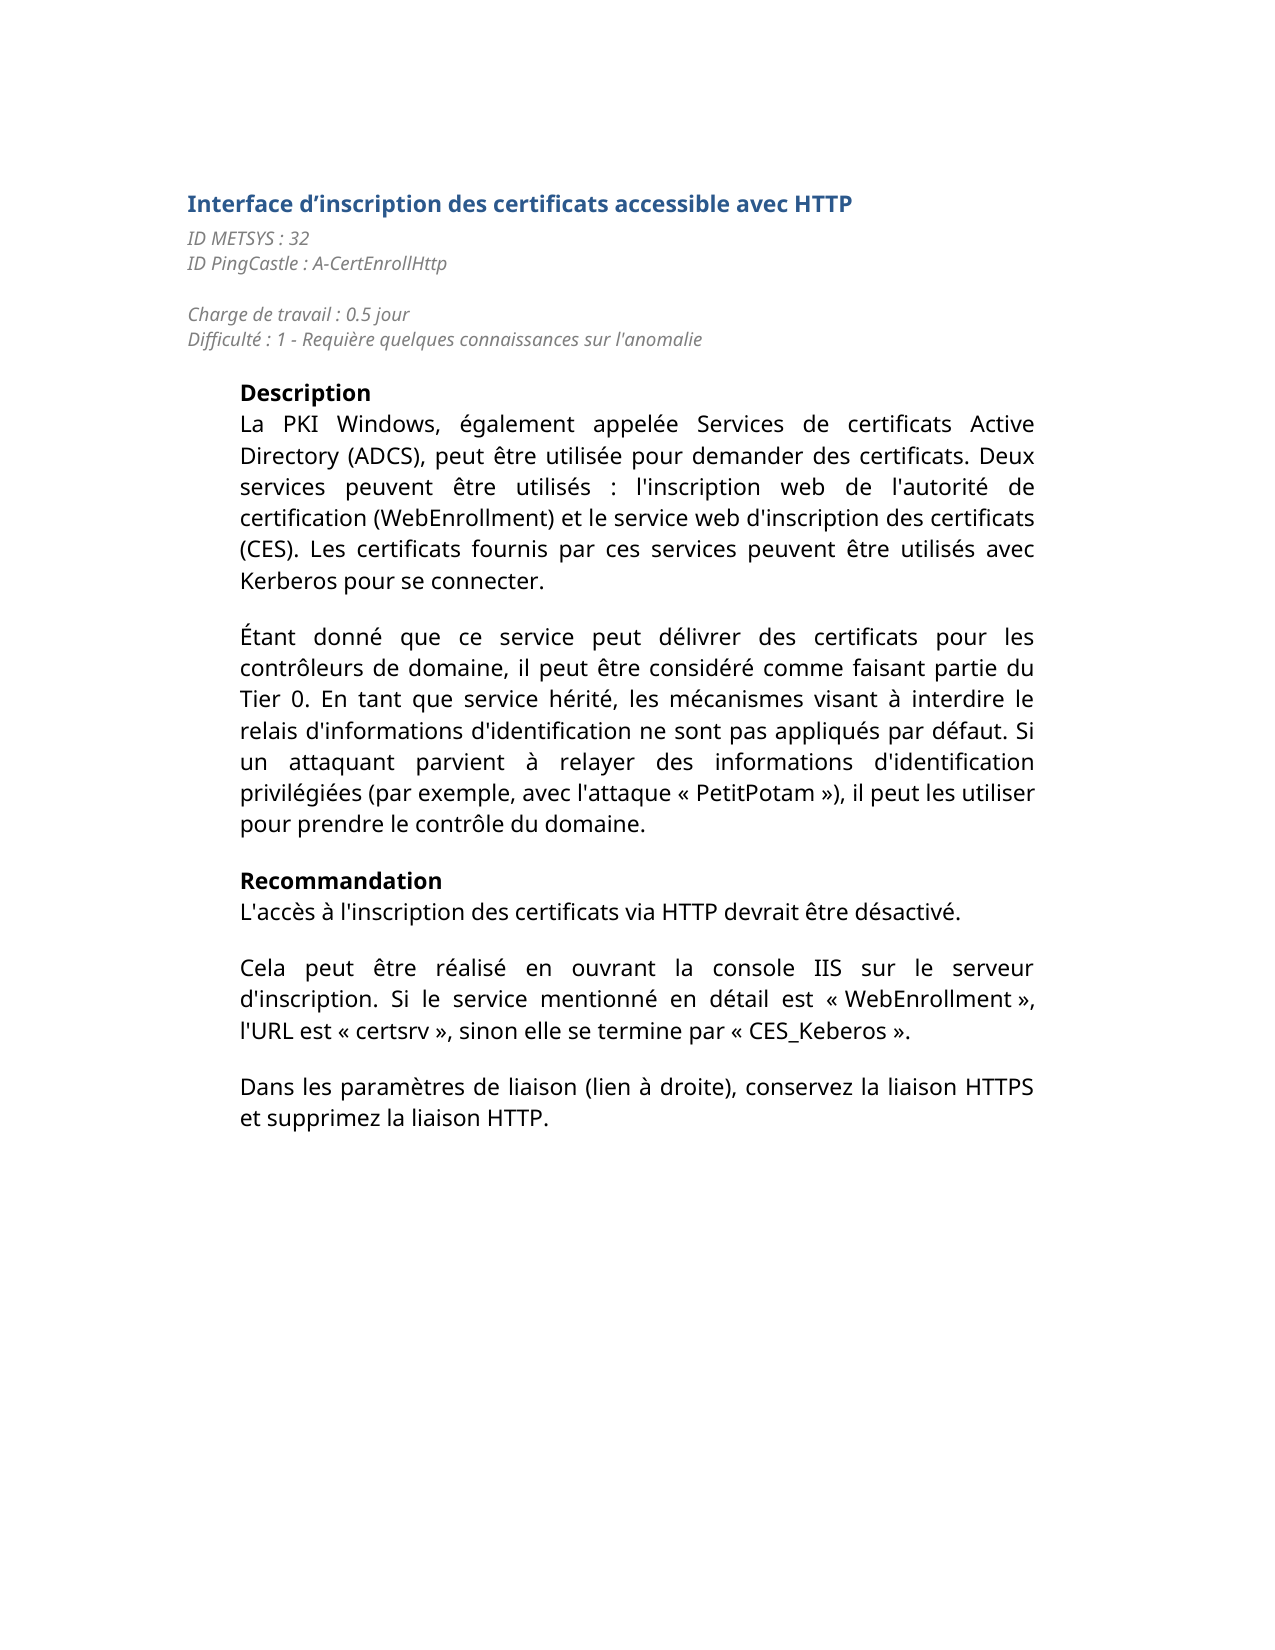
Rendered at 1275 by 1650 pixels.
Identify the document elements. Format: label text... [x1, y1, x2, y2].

text Étant donné que ce service peut délivrer des certificats pour les contrôleurs de domaine, il peut être considéré comme faisant partie du Tier 0. En tant que service hérité, les mécanismes visant à interdire le relais d'informations d'identification ne sont pas appliqués par défaut. Si un attaquant parvient à relayer des informations d'identification privilégiées (par exemple, avec l'attaque « PetitPotam »), il peut les utiliser pour prendre le contrôle du domaine. [239, 621, 1035, 839]
title Recommandation [239, 864, 1035, 896]
text ID METSYS : 32 ID PingCastle : A-CertEnrollHttp [187, 225, 1087, 276]
text Charge de travail : 0.5 jour Difficulté : 1 - Requière quelques connaissances sur l'anomalie [187, 301, 1087, 352]
subtitle Interface d’inscription des certificats accessible avec HTTP [187, 187, 1035, 219]
text L'accès à l'inscription des certificats via HTTP devrait être désactivé. [239, 896, 1035, 927]
text Cela peut être réalisé en ouvrant la console IIS sur le serveur d'inscription. Si le service mentionné en détail est « WebEnrollment », l'URL est « certsrv », sinon elle se termine par « CES_Keberos ». [239, 952, 1035, 1046]
text Dans les paramètres de liaison (lien à droite), conservez la liaison HTTPS et supprimez la liaison HTTP. [239, 1071, 1035, 1133]
title Description [239, 377, 1035, 408]
text La PKI Windows, également appelée Services de certificats Active Directory (ADCS), peut être utilisée pour demander des certificats. Deux services peuvent être utilisés : l'inscription web de l'autorité de certification (WebEnrollment) et le service web d'inscription des certificats (CES). Les certificats fournis par ces services peuvent être utilisés avec Kerberos pour se connecter. [239, 408, 1035, 596]
